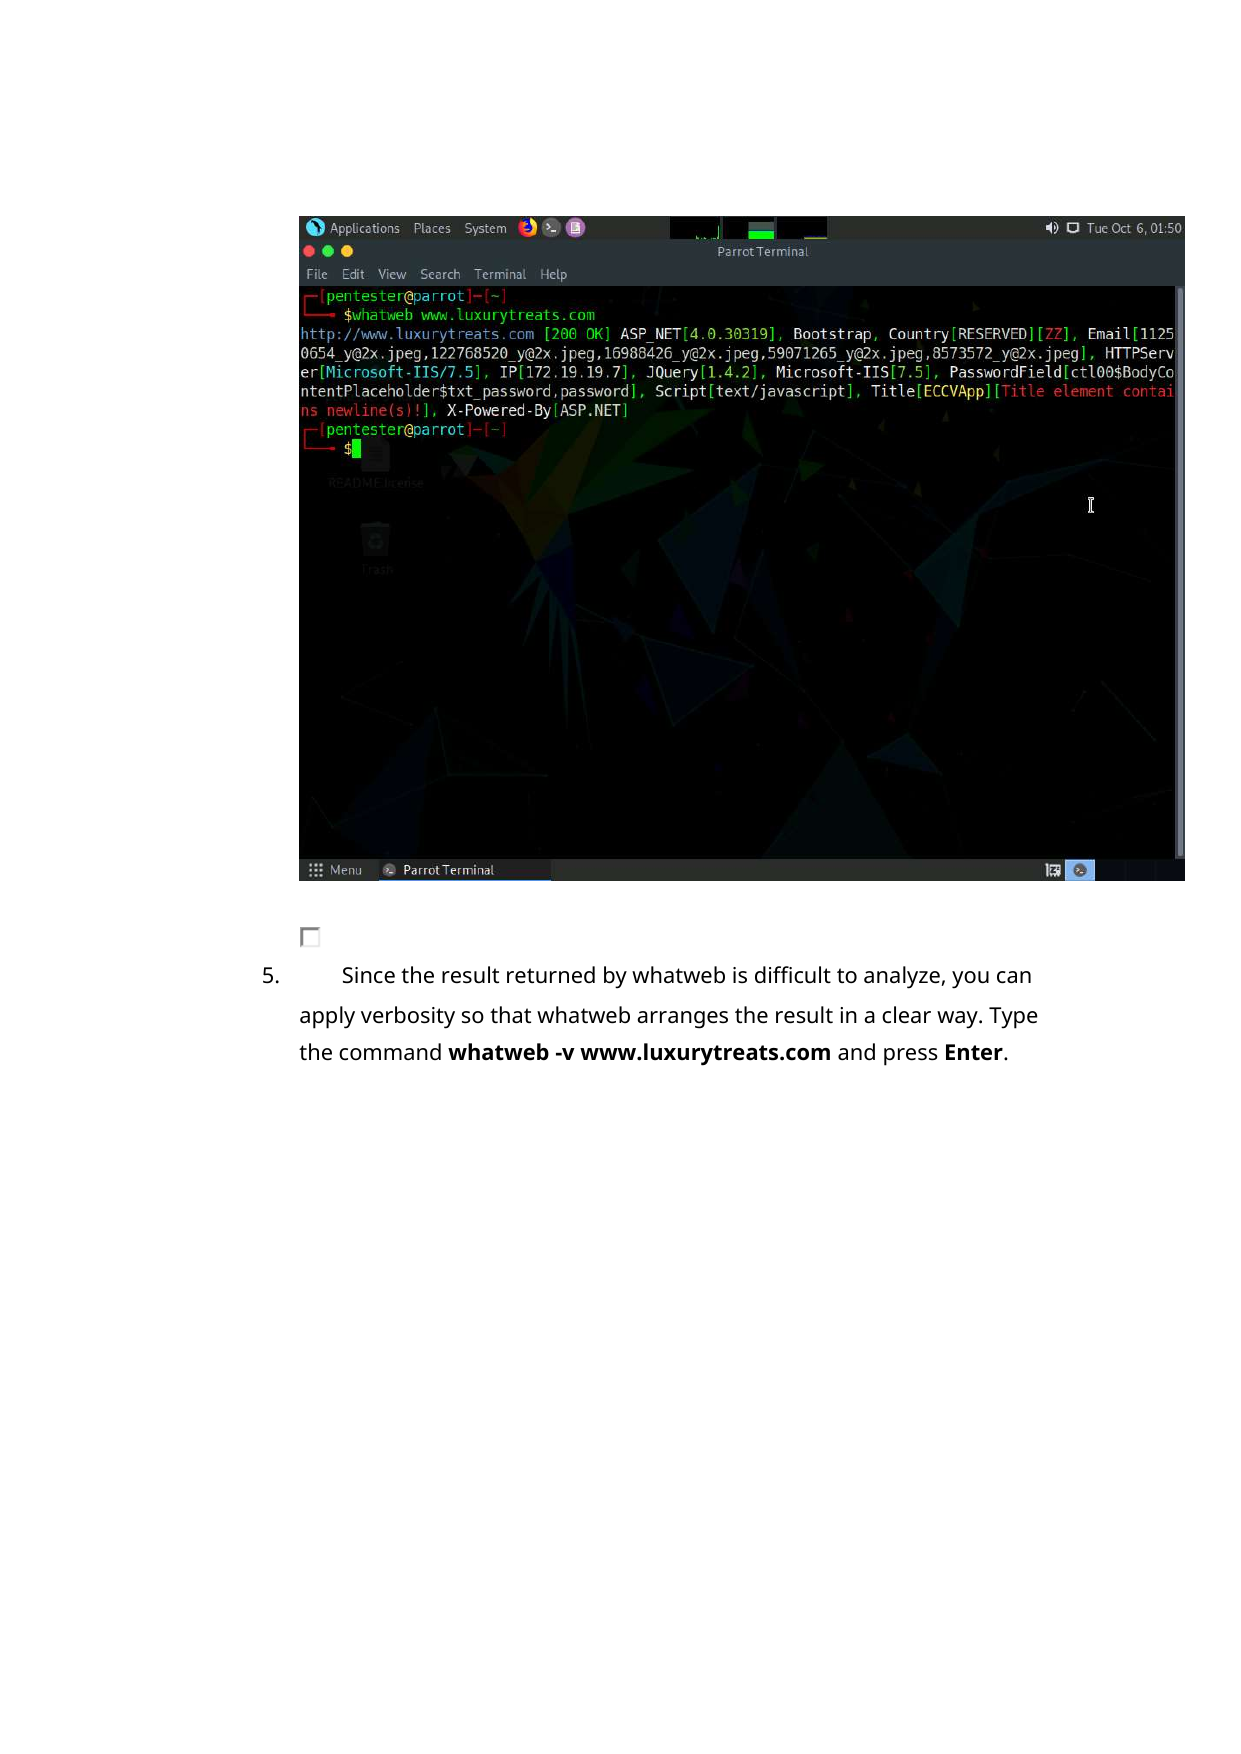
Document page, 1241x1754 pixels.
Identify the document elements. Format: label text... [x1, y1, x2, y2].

list Since the result returned by whatweb is difficult to analyze, you can apply verbosity so that whatweb arranges the result in a clear way. Type the command whatweb -v www.luxurytreats.com and press Enter. [262, 921, 1063, 1071]
picture [299, 216, 1185, 881]
